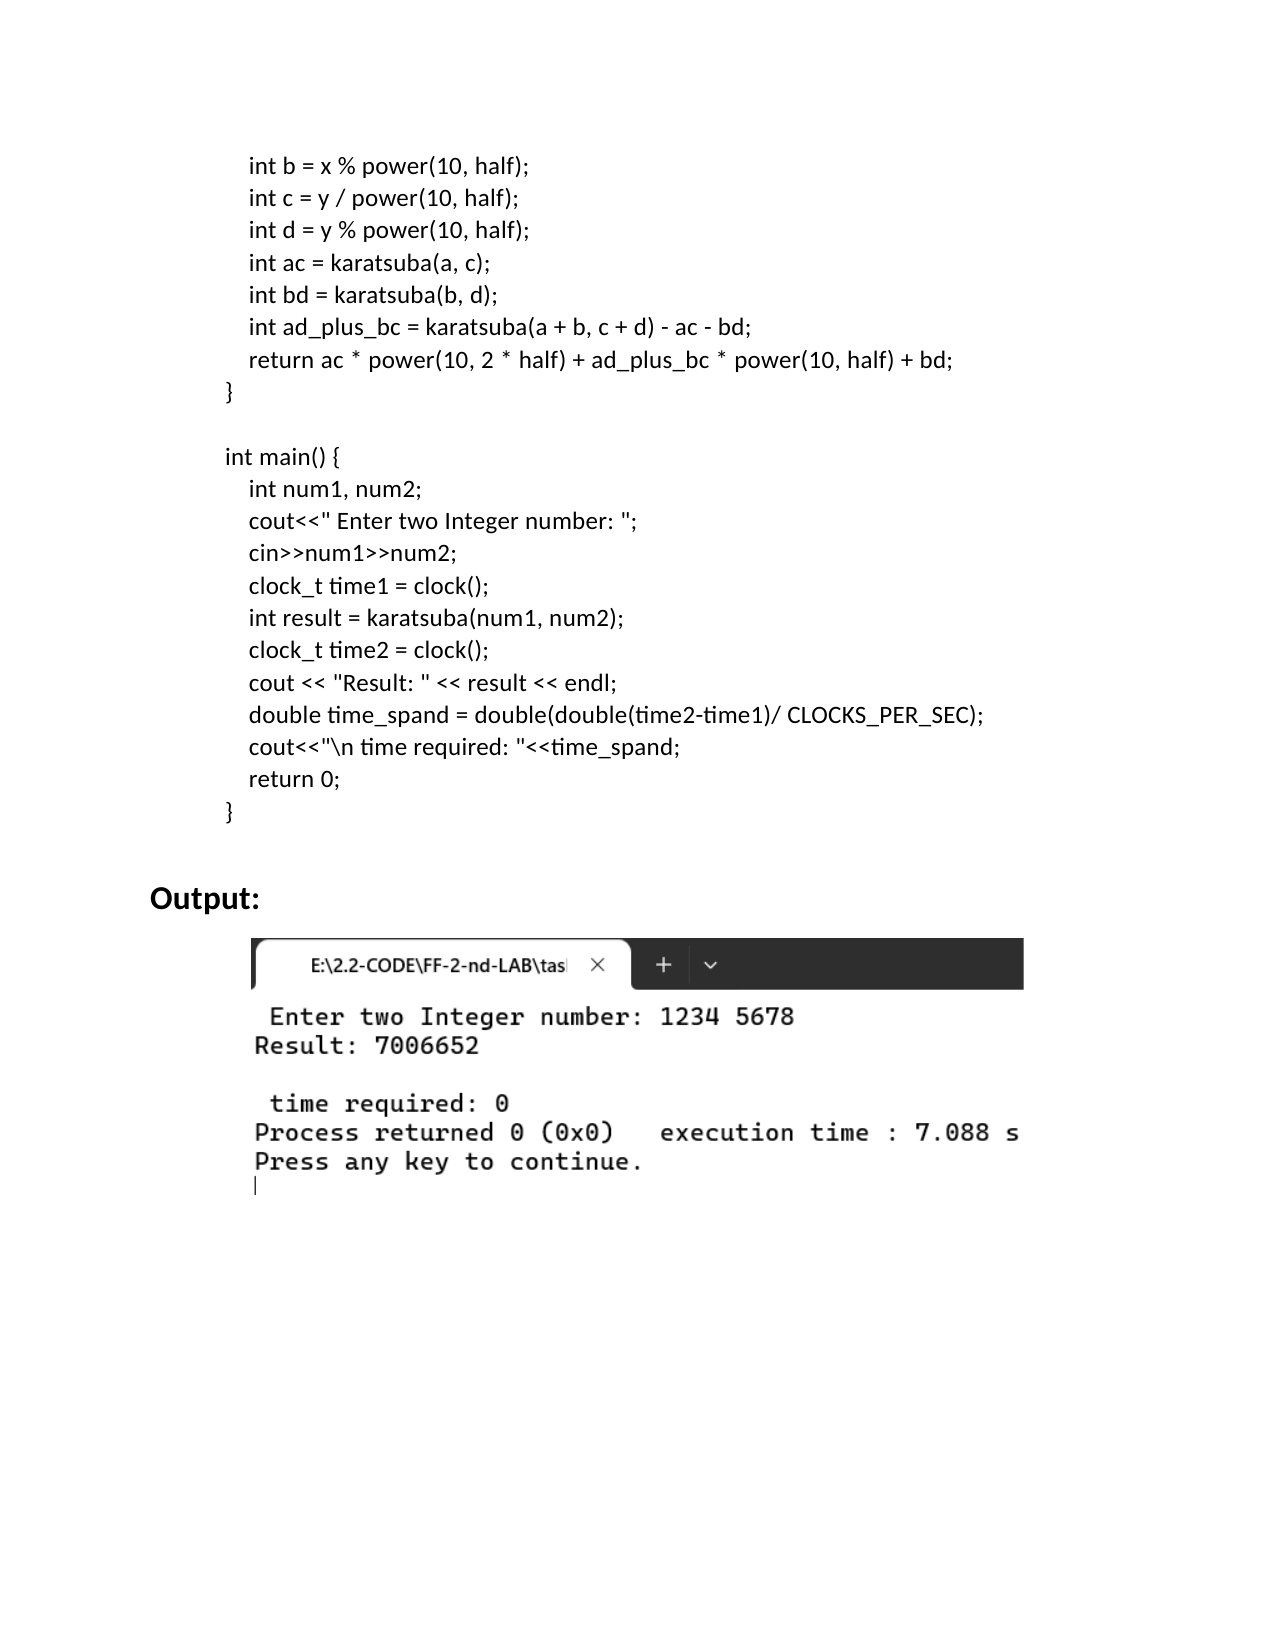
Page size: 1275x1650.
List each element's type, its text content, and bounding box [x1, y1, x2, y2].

text clock_t time1 = clock(); [225, 570, 1125, 600]
text return ac * power(10, 2 * half) + ad_plus_bc * power(10, half) + bd; [225, 344, 1125, 374]
text clock_t time2 = clock(); [225, 634, 1125, 665]
text int num1, num2; [225, 473, 1125, 503]
text Output: [150, 877, 1125, 918]
text cin>>num1>>num2; [225, 537, 1125, 568]
text } [225, 796, 1125, 826]
picture [251, 938, 1024, 1195]
text double time_spand = double(double(time2-time1)/ CLOCKS_PER_SEC); [225, 699, 1125, 729]
text int result = karatsuba(num1, num2); [225, 602, 1125, 633]
text return 0; [225, 763, 1125, 794]
text cout<<"\n time required: "<<time_spand; [225, 731, 1125, 762]
text int bd = karatsuba(b, d); [225, 279, 1125, 310]
text int d = y % power(10, half); [225, 214, 1125, 245]
text int ad_plus_bc = karatsuba(a + b, c + d) - ac - bd; [225, 311, 1125, 342]
text int c = y / power(10, half); [225, 182, 1125, 213]
text cout<<" Enter two Integer number: "; [225, 505, 1125, 536]
text int b = x % power(10, half); [225, 150, 1125, 181]
text int ac = karatsuba(a, c); [225, 247, 1125, 277]
text cout << "Result: " << result << endl; [225, 667, 1125, 697]
text int main() { [225, 441, 1125, 471]
text } [225, 376, 1125, 407]
